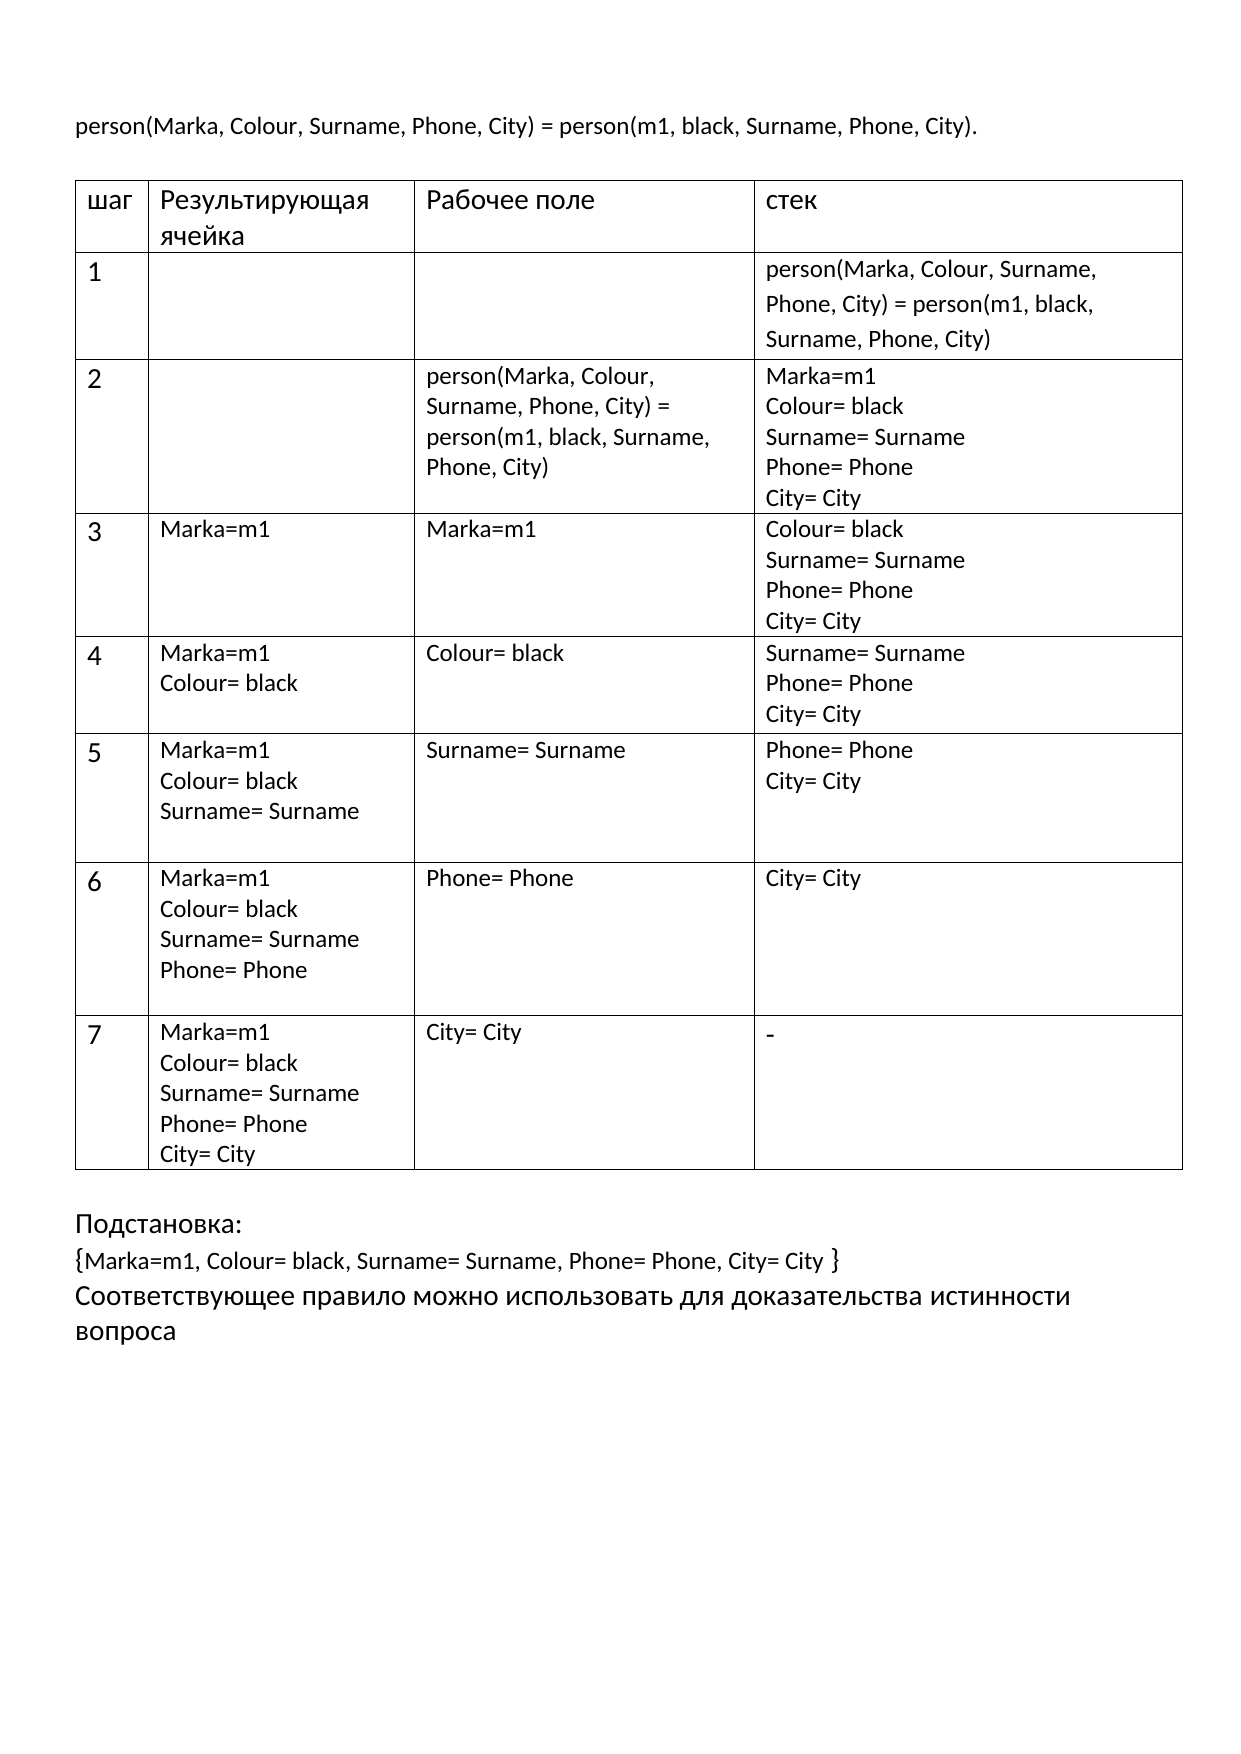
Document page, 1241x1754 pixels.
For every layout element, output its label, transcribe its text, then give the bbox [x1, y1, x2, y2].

table_cell - [755, 1016, 1182, 1169]
table_cell Marka=m1 Colour= black Surname= Surname Phone= Phone City= City [755, 360, 1182, 512]
table_cell City= City [755, 863, 1182, 1015]
table_cell Phone= Phone [415, 863, 754, 1015]
table_cell 3 [76, 514, 148, 636]
table_cell Marka=m1 Colour= black Surname= Surname Phone= Phone [149, 863, 414, 1015]
table_cell Phone= Phone City= City [755, 734, 1182, 862]
table_cell Colour= black Surname= Surname Phone= Phone City= City [755, 514, 1182, 636]
table_cell Colour= black [415, 637, 754, 733]
table_cell 1 [76, 253, 148, 359]
table_cell 7 [76, 1016, 148, 1169]
table_cell [415, 253, 754, 359]
table_cell [149, 253, 414, 359]
table_cell 2 [76, 360, 148, 512]
table_header Результирующая ячейка [149, 181, 414, 252]
text Соответствующее правило можно использовать для доказательства истинности вопроса [75, 1277, 1165, 1348]
table_cell Marka=m1 [415, 514, 754, 636]
table_cell [149, 360, 414, 512]
text {Marka=m1, Colour= black, Surname= Surname, Phone= Phone, City= City } [75, 1241, 1165, 1277]
table_header шаг [76, 181, 148, 252]
table_cell person(Marka, Colour, Surname, Phone, City) = person(m1, black, Surname, Phone, City) [755, 253, 1182, 359]
table_cell Surname= Surname [415, 734, 754, 862]
text person(Marka, Colour, Surname, Phone, City) = person(m1, black, Surname, Phone, City). [75, 110, 1165, 141]
table_cell City= City [415, 1016, 754, 1169]
table_cell Marka=m1 Colour= black Surname= Surname Phone= Phone City= City [149, 1016, 414, 1169]
table_header стек [755, 181, 1182, 252]
table_cell 6 [76, 863, 148, 1015]
table_cell person(Marka, Colour, Surname, Phone, City) = person(m1, black, Surname, Phone, City) [415, 360, 754, 512]
table_cell Marka=m1 Colour= black Surname= Surname [149, 734, 414, 862]
text Подстановка: [75, 1206, 1165, 1241]
table_cell Surname= Surname Phone= Phone City= City [755, 637, 1182, 733]
table_cell 5 [76, 734, 148, 862]
table_header Рабочее поле [415, 181, 754, 252]
table_cell Marka=m1 Colour= black [149, 637, 414, 733]
table_cell Marka=m1 [149, 514, 414, 636]
table_cell 4 [76, 637, 148, 733]
